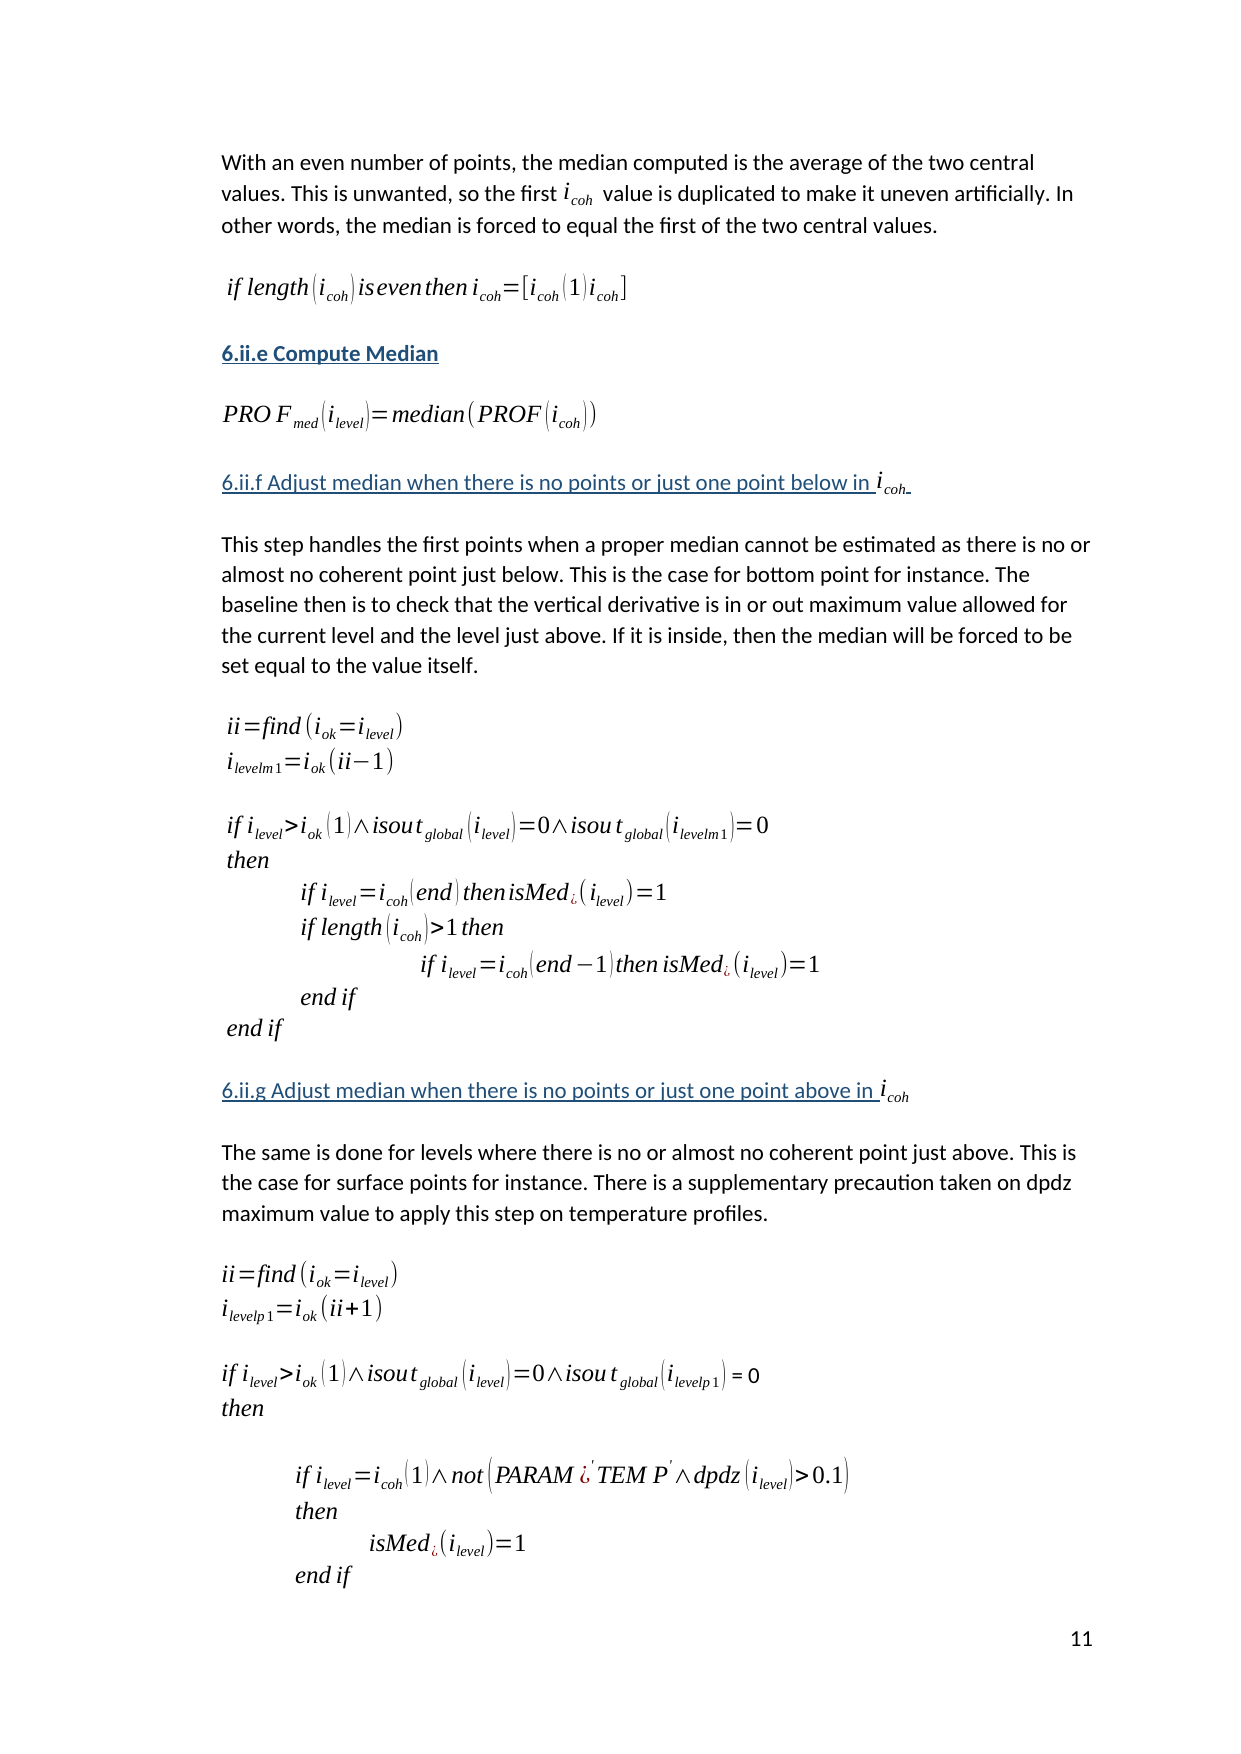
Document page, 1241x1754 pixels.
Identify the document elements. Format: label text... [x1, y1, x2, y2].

text This step handles the first points when a proper median cannot be estimated as there is no or almost no coherent point just below. This is the case for bottom point for instance. The baseline then is to check that the vertical derivative is in or out maximum value allowed for the current level and the level just above. If it is inside, then the median will be forced to be set equal to the value itself. [221, 530, 1093, 679]
text 6.ii.e Compute Median [148, 339, 1093, 367]
text With an even number of points, the median computed is the average of the two central values. This is unwanted, so the first value is duplicated to make it uneven artificially. In other words, the median is forced to equal the first of the two central values. [221, 148, 1093, 239]
text 6.ii.f Adjust median when there is no points or just one point below in [148, 466, 1093, 498]
text = 0 [148, 1358, 1093, 1392]
text The same is done for levels where there is no or almost no coherent point just above. This is the case for surface points for instance. There is a supplementary precaution taken on dpdz maximum value to apply this step on temperature profiles. [221, 1138, 1093, 1227]
text 6.ii.g Adjust median when there is no points or just one point above in [148, 1074, 1093, 1106]
